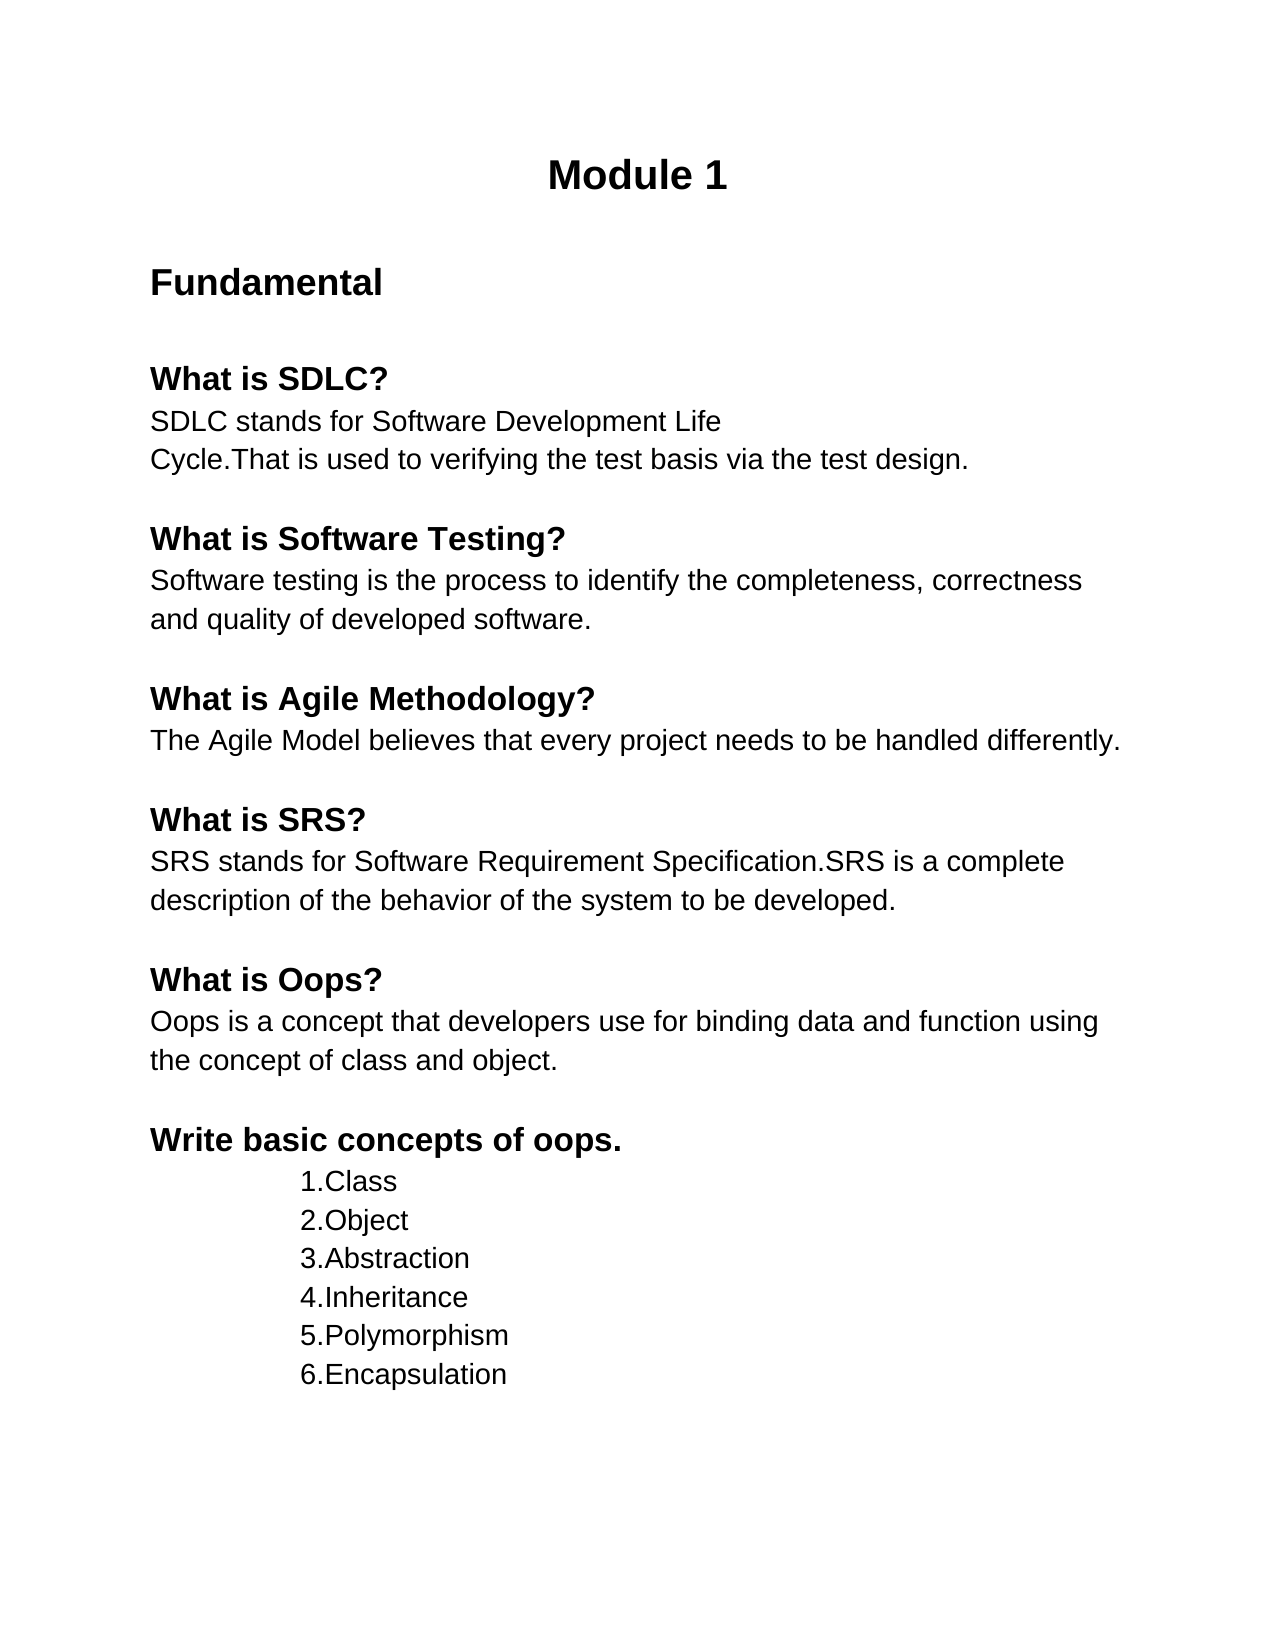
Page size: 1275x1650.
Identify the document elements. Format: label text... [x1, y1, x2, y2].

text 2.Object [150, 1202, 1125, 1236]
text 6.Encapsulation [150, 1357, 1125, 1390]
text Fundamental [150, 260, 1125, 303]
text What is SDLC? [150, 359, 1125, 398]
text What is Oops? [150, 960, 1125, 998]
text 5.Polymorphism [150, 1318, 1125, 1352]
text SDLC stands for Software Development Life Cycle.That is used to verifying the test basis via the test design. [150, 403, 1125, 476]
text What is Agile Methodology? [150, 679, 1125, 717]
text 4.Inheritance [150, 1279, 1125, 1313]
text SRS stands for Software Requirement Specification.SRS is a complete description of the behavior of the system to be developed. [150, 844, 1125, 916]
text What is SRS? [150, 800, 1125, 839]
text 1.Class [225, 1164, 1125, 1197]
text Write basic concepts of oops. [150, 1120, 1125, 1158]
text 3.Abstraction [150, 1241, 1125, 1274]
text Oops is a concept that developers use for binding data and function using the concept of class and object. [150, 1004, 1125, 1076]
text The Agile Model believes that every project needs to be handled differently. [150, 723, 1125, 757]
text Software testing is the process to identify the completeness, correctness and quality of developed software. [150, 563, 1125, 635]
text Module 1 [150, 150, 1125, 198]
text What is Software Testing? [150, 519, 1125, 558]
